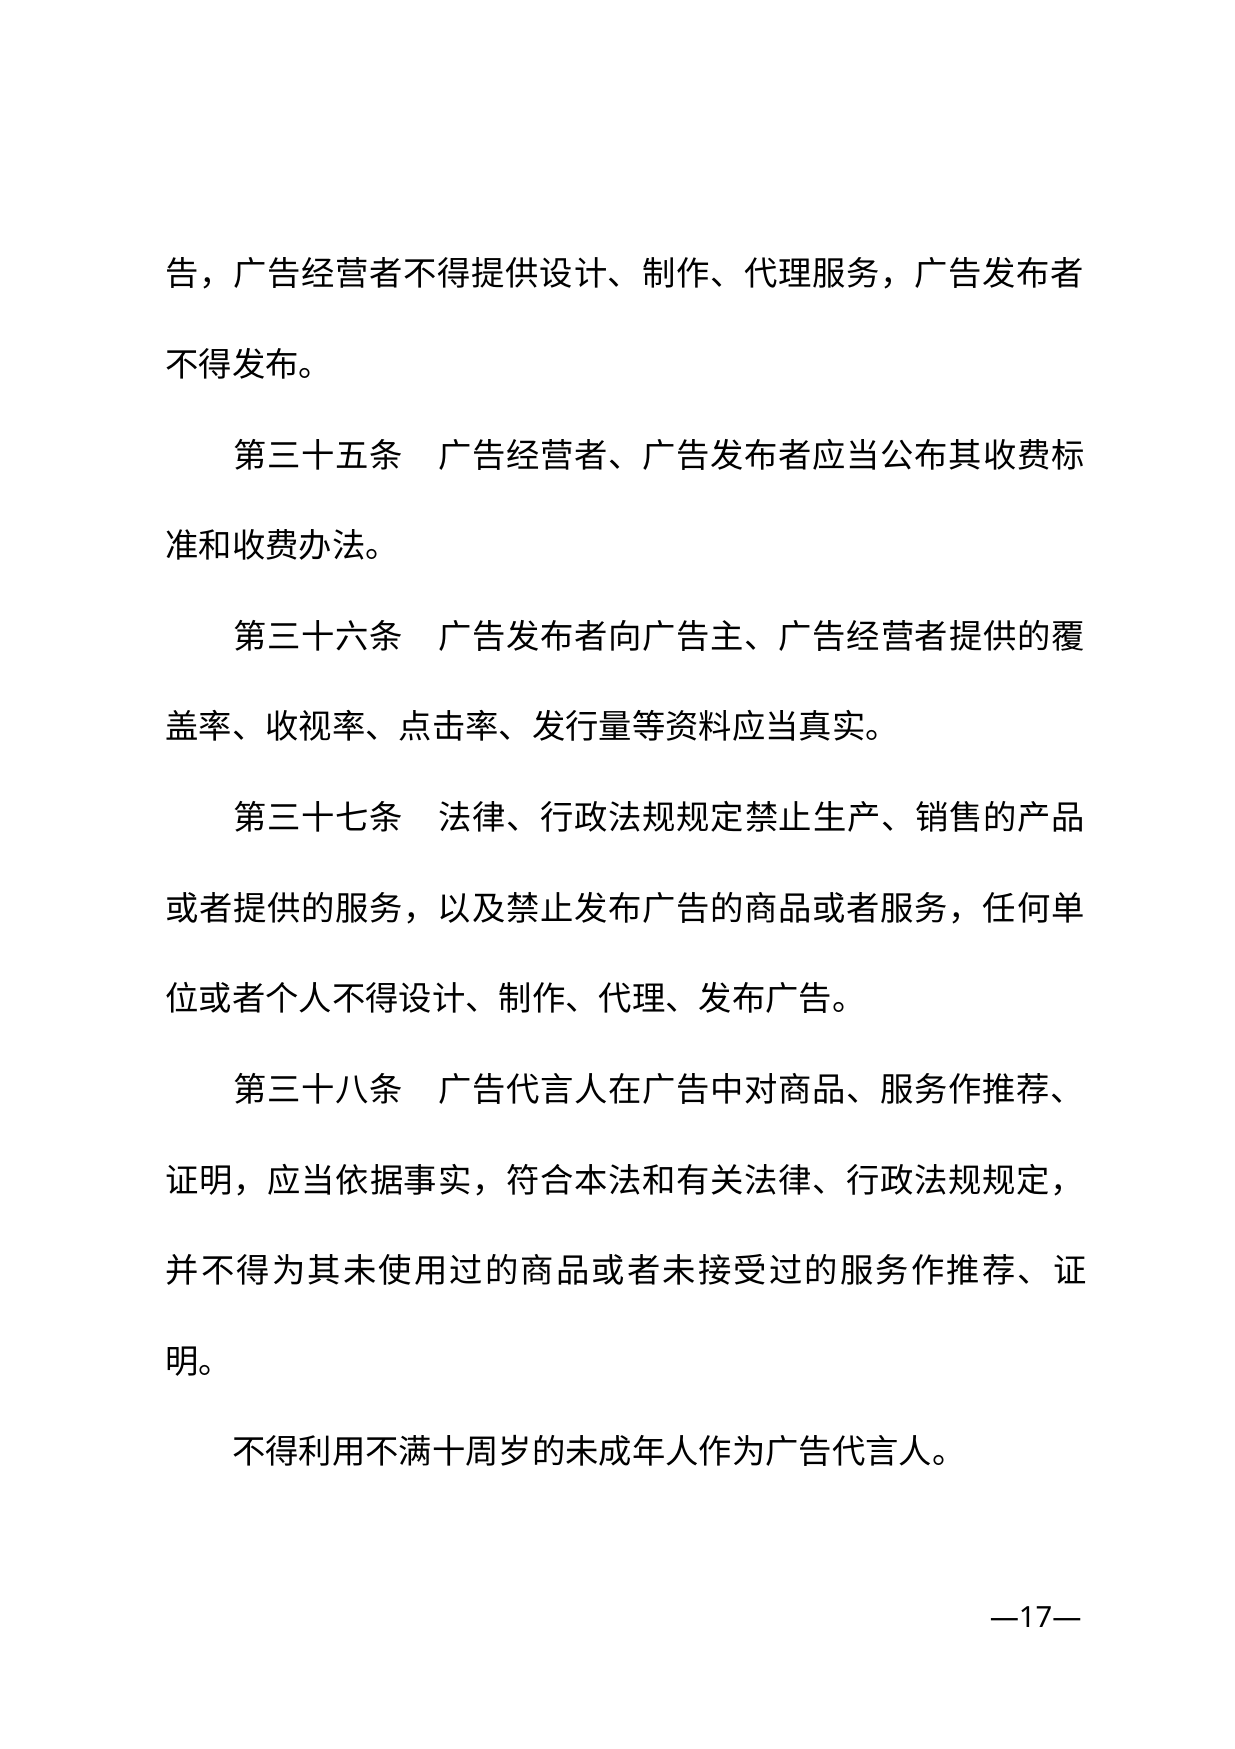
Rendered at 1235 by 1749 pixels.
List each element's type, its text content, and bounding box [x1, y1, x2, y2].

text 第三十七条 法律、行政法规规定禁止生产、销售的产品或者提供的服务，以及禁止发布广告的商品或者服务，任何单位或者个人不得设计、制作、代理、发布广告。 [165, 770, 1087, 1042]
text 第三十五条 广告经营者、广告发布者应当公布其收费标准和收费办法。 [165, 407, 1087, 588]
text 第三十八条 广告代言人在广告中对商品、服务作推荐、证明，应当依据事实，符合本法和有关法律、行政法规规定，并不得为其未使用过的商品或者未接受过的服务作推荐、证明。 [165, 1042, 1087, 1404]
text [165, 226, 1087, 407]
text 第三十六条 广告发布者向广告主、广告经营者提供的覆盖率、收视率、点击率、发行量等资料应当真实。 [165, 588, 1087, 770]
text 不得利用不满十周岁的未成年人作为广告代言人。 [165, 1404, 1087, 1495]
